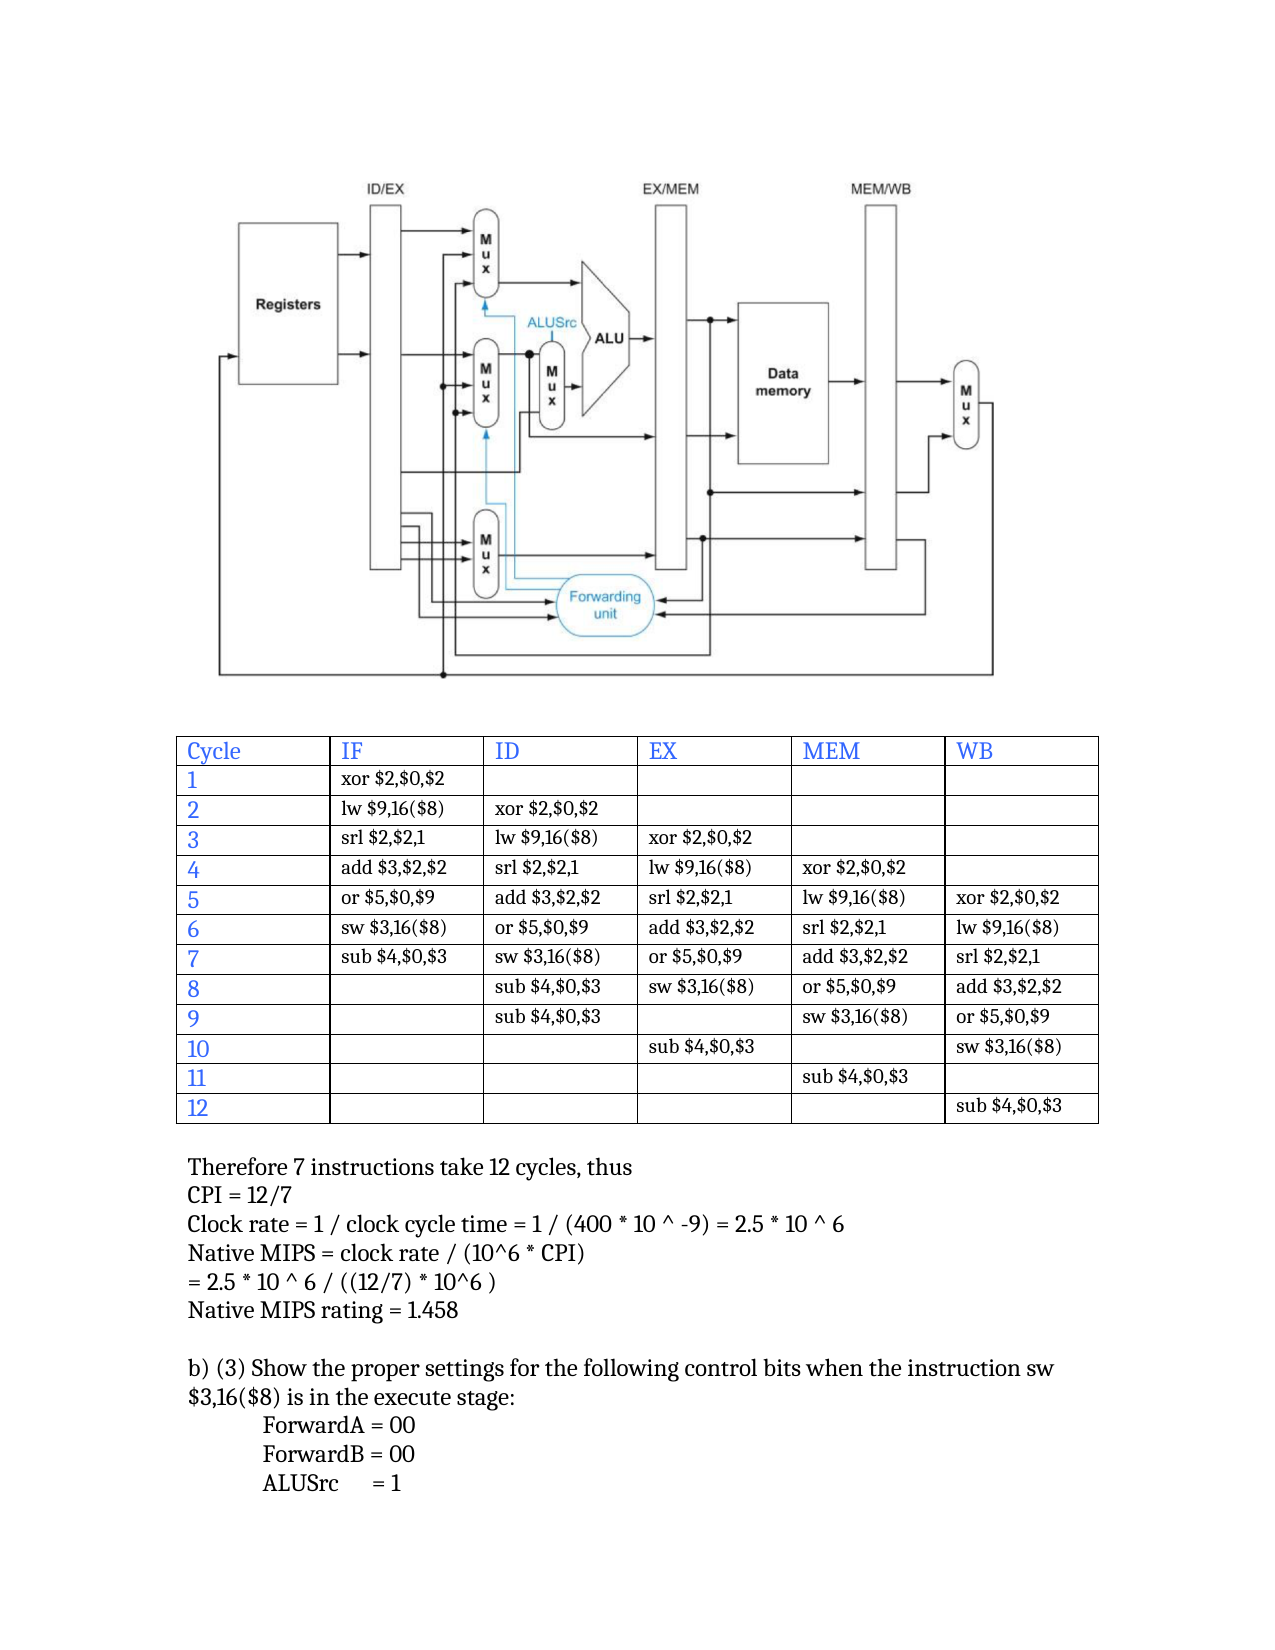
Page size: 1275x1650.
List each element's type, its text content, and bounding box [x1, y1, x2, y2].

table_header Cycle [177, 737, 329, 765]
table_cell 1 [177, 766, 329, 795]
table_cell sw $3,16($8) [792, 1005, 944, 1033]
table_cell [946, 796, 1098, 825]
text ALUSrc = 1 [187, 1469, 1087, 1498]
table_cell [331, 1094, 483, 1123]
table_cell [638, 796, 791, 825]
table_cell lw $9,16($8) [484, 826, 637, 855]
text CPI = 12/7 [187, 1181, 1087, 1210]
table_header IF [331, 737, 483, 765]
table_cell [792, 766, 944, 795]
table_cell [331, 1005, 483, 1033]
text ForwardA = 00 [187, 1411, 1087, 1440]
table_cell add $3,$2,$2 [946, 975, 1098, 1004]
table_cell 4 [177, 856, 329, 884]
table_cell [946, 1064, 1098, 1093]
table_cell or $5,$0,$9 [484, 915, 637, 944]
table_cell lw $9,16($8) [638, 856, 791, 884]
table_cell add $3,$2,$2 [331, 856, 483, 884]
text = 2.5 * 10 ^ 6 / ((12/7) * 10^6 ) [187, 1268, 1087, 1296]
table_cell 3 [177, 826, 329, 855]
table_cell 6 [177, 915, 329, 944]
table_cell [638, 1064, 791, 1093]
table_header MEM [792, 737, 944, 765]
table_cell [792, 1094, 944, 1123]
table_cell [331, 975, 483, 1004]
table_cell sw $3,16($8) [484, 945, 637, 974]
table_cell sw $3,16($8) [946, 1035, 1098, 1063]
table_cell [792, 796, 944, 825]
table_cell [484, 1035, 637, 1063]
table_cell 2 [177, 796, 329, 825]
table_cell srl $2,$2,1 [484, 856, 637, 884]
text Clock rate = 1 / clock cycle time = 1 / (400 * 10 ^ -9) = 2.5 * 10 ^ 6 [187, 1210, 1087, 1239]
table_cell xor $2,$0,$2 [792, 856, 944, 884]
table_cell [946, 826, 1098, 855]
table_cell 9 [177, 1005, 329, 1033]
text b) (3) Show the proper settings for the following control bits when the instruction sw $3,16($8) is in the execute stage: [187, 1354, 1087, 1411]
table_cell xor $2,$0,$2 [638, 826, 791, 855]
table_cell [792, 1035, 944, 1063]
table_cell 10 [177, 1035, 329, 1063]
table_cell [638, 766, 791, 795]
table_cell srl $2,$2,1 [638, 886, 791, 914]
table_cell 5 [177, 886, 329, 914]
text Therefore 7 instructions take 12 cycles, thus [187, 1153, 1087, 1181]
text ForwardB = 00 [187, 1440, 1087, 1469]
table_cell sub $4,$0,$3 [484, 1005, 637, 1033]
table_cell add $3,$2,$2 [638, 915, 791, 944]
table_cell lw $9,16($8) [946, 915, 1098, 944]
table_cell srl $2,$2,1 [331, 826, 483, 855]
picture [187, 150, 1019, 707]
table_cell sw $3,16($8) [331, 915, 483, 944]
table_cell srl $2,$2,1 [792, 915, 944, 944]
table_cell sub $4,$0,$3 [331, 945, 483, 974]
table_cell sw $3,16($8) [638, 975, 791, 1004]
table_cell [946, 856, 1098, 884]
table_cell or $5,$0,$9 [331, 886, 483, 914]
table_cell add $3,$2,$2 [484, 886, 637, 914]
table_cell [484, 1094, 637, 1123]
table_cell sub $4,$0,$3 [946, 1094, 1098, 1123]
table_cell [484, 766, 637, 795]
table_cell or $5,$0,$9 [946, 1005, 1098, 1033]
table_header ID [484, 737, 637, 765]
table_cell sub $4,$0,$3 [484, 975, 637, 1004]
table_cell srl $2,$2,1 [946, 945, 1098, 974]
table_cell add $3,$2,$2 [792, 945, 944, 974]
table_cell [792, 826, 944, 855]
table_cell [331, 1064, 483, 1093]
table_cell [946, 766, 1098, 795]
text Native MIPS = clock rate / (10^6 * CPI) [187, 1239, 1087, 1268]
table_cell 12 [177, 1094, 329, 1123]
table_cell sub $4,$0,$3 [792, 1064, 944, 1093]
table_cell or $5,$0,$9 [638, 945, 791, 974]
table_cell 11 [177, 1064, 329, 1093]
table_cell [484, 1064, 637, 1093]
table_cell or $5,$0,$9 [792, 975, 944, 1004]
table_cell [638, 1005, 791, 1033]
text Native MIPS rating = 1.458 [187, 1296, 1087, 1325]
table_header WB [946, 737, 1098, 765]
table_cell 7 [177, 945, 329, 974]
table_cell sub $4,$0,$3 [638, 1035, 791, 1063]
table_cell xor $2,$0,$2 [484, 796, 637, 825]
table_cell [638, 1094, 791, 1123]
table_cell lw $9,16($8) [331, 796, 483, 825]
table_cell 8 [177, 975, 329, 1004]
table_cell lw $9,16($8) [792, 886, 944, 914]
table_cell xor $2,$0,$2 [331, 766, 483, 795]
table_header EX [638, 737, 791, 765]
table_cell xor $2,$0,$2 [946, 886, 1098, 914]
table_cell [331, 1035, 483, 1063]
